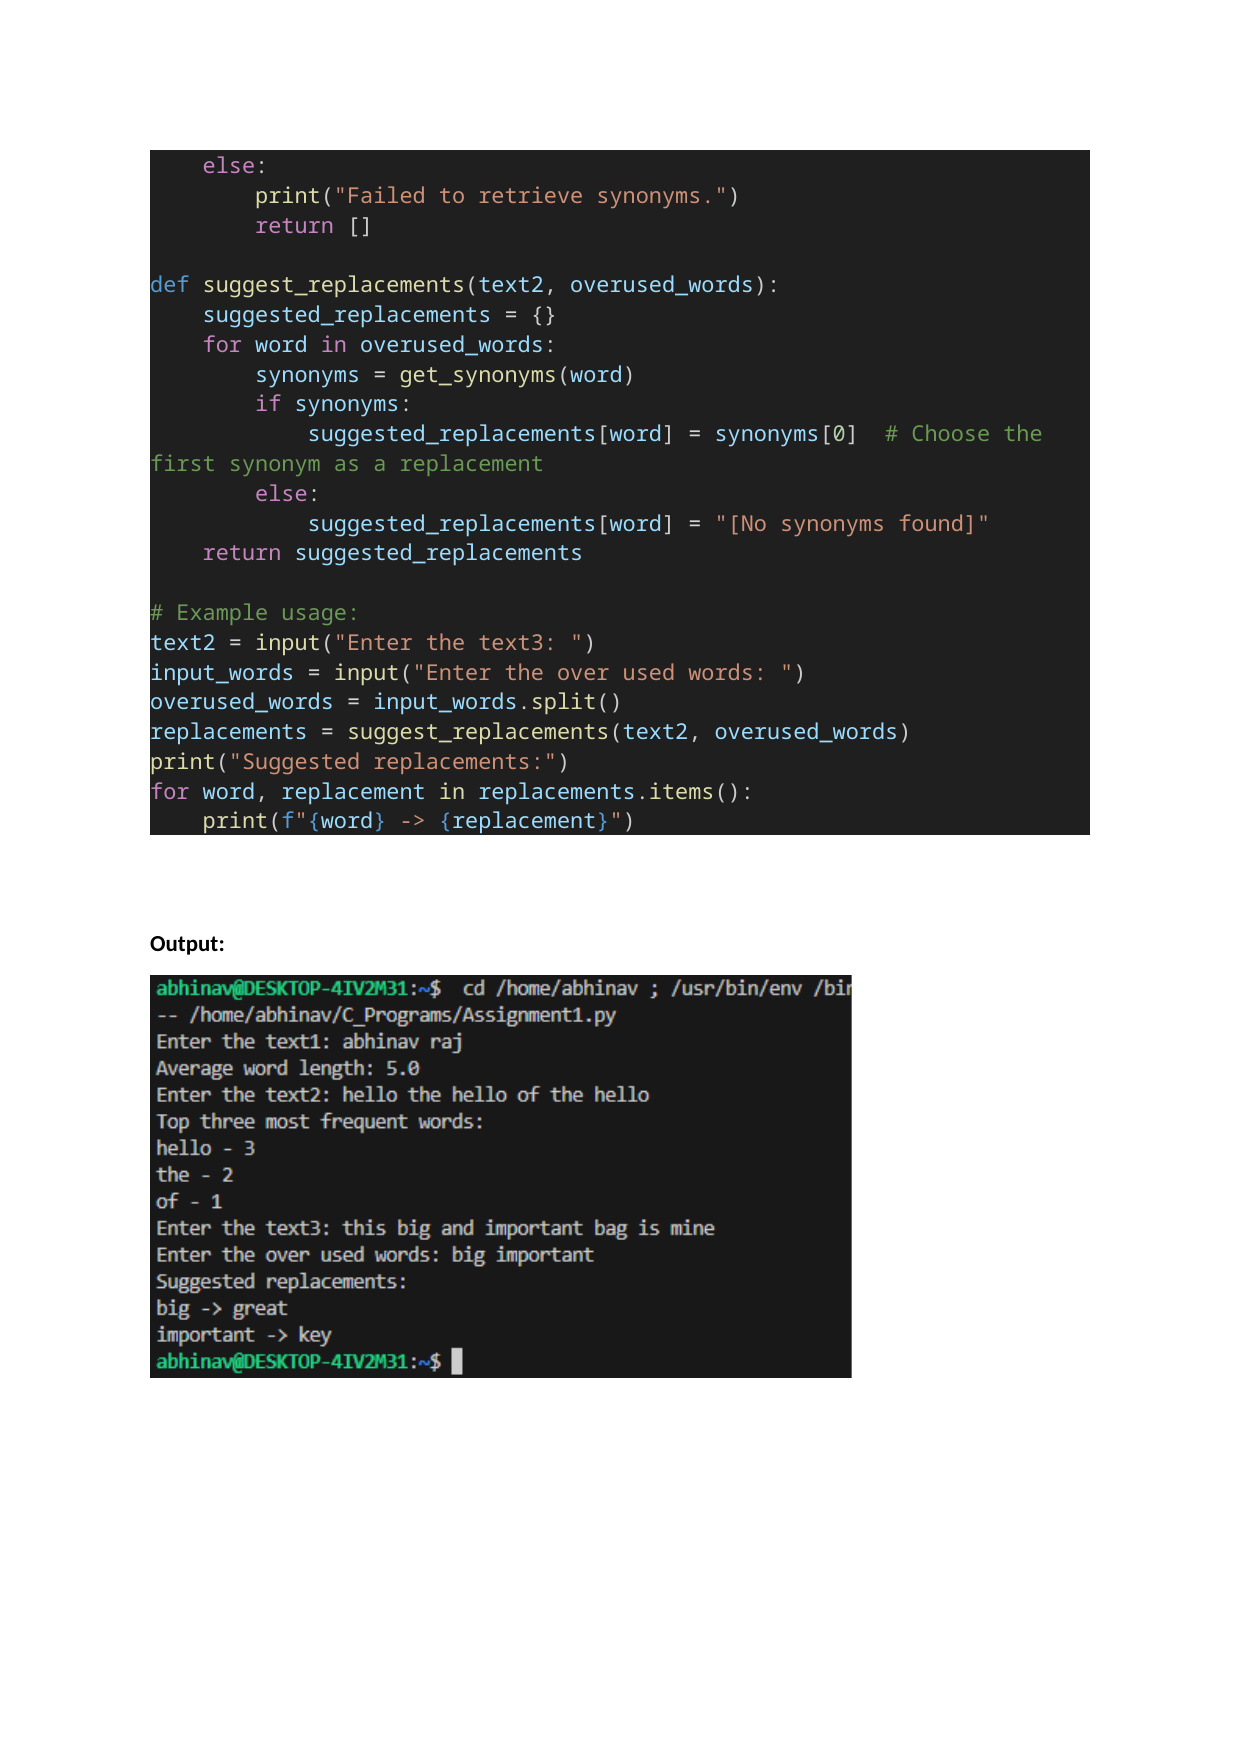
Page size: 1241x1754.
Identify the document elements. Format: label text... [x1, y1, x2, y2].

text def suggest_replacements(text2, overused_words): [150, 269, 1090, 299]
text if synonyms: [150, 388, 1090, 418]
text replacements = suggest_replacements(text2, overused_words) [150, 716, 1090, 746]
text input_words = input("Enter the over used words: ") [150, 656, 1090, 686]
text suggested_replacements[word] = synonyms[0] # Choose the first synonym as a replacement [150, 418, 1090, 478]
text for word, replacement in replacements.items(): [150, 776, 1090, 805]
text return suggested_replacements [150, 537, 1090, 567]
text # Example usage: [150, 597, 1090, 627]
text print(f"{word} -> {replacement}") [150, 805, 1090, 835]
text print("Suggested replacements:") [150, 746, 1090, 776]
text for word in overused_words: [150, 329, 1090, 358]
text Output: [150, 929, 1090, 957]
text suggested_replacements = {} [150, 299, 1090, 329]
picture [150, 975, 852, 1378]
text text2 = input("Enter the text3: ") [150, 627, 1090, 656]
text else: [150, 150, 1090, 180]
text print("Failed to retrieve synonyms.") [150, 180, 1090, 209]
text suggested_replacements[word] = "[No synonyms found]" [150, 507, 1090, 537]
text overused_words = input_words.split() [150, 686, 1090, 716]
text else: [150, 478, 1090, 507]
text synonyms = get_synonyms(word) [150, 358, 1090, 388]
text return [] [150, 209, 1090, 239]
